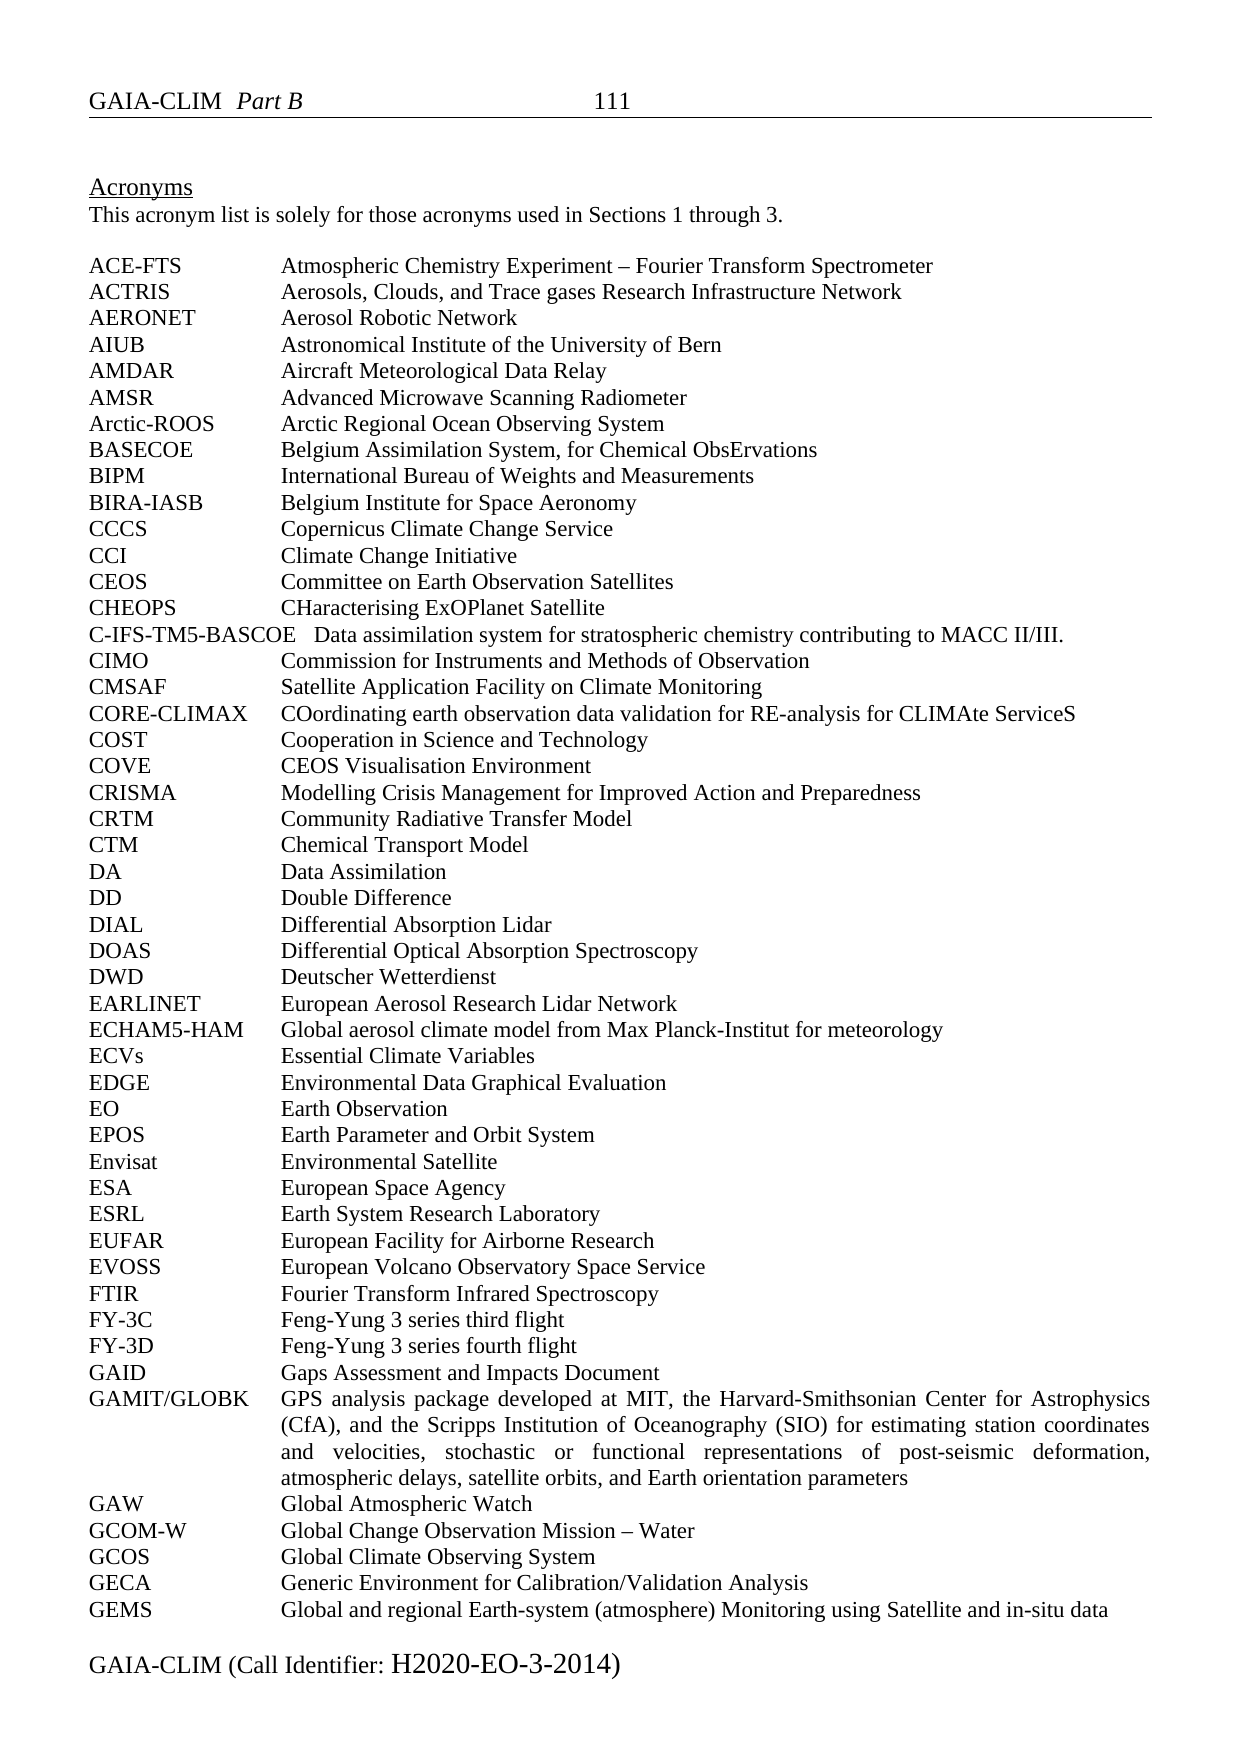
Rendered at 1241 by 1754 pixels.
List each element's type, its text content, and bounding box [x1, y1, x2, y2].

text FTIR Fourier Transform Infrared Spectroscopy [89, 1279, 1152, 1306]
text ESRL Earth System Research Laboratory [89, 1201, 1152, 1227]
text AMDAR Aircraft Meteorological Data Relay [89, 357, 1152, 383]
text GECA Generic Environment for Calibration/Validation Analysis [89, 1569, 1152, 1596]
text FY-3D Feng-Yung 3 series fourth flight [89, 1332, 1152, 1359]
text AERONET Aerosol Robotic Network [89, 304, 1152, 331]
text ECHAM5-HAM Global aerosol climate model from Max Planck-Institut for meteorology [89, 1016, 1152, 1042]
text EDGE Environmental Data Graphical Evaluation [89, 1069, 1152, 1095]
text BIPM International Bureau of Weights and Measurements [89, 463, 1152, 489]
text CRTM Community Radiative Transfer Model [89, 805, 1152, 832]
text BIRA-IASB Belgium Institute for Space Aeronomy [89, 489, 1152, 515]
text FY-3C Feng-Yung 3 series third flight [89, 1306, 1152, 1332]
text EPOS Earth Parameter and Orbit System [89, 1121, 1152, 1148]
text CRISMA Modelling Crisis Management for Improved Action and Preparedness [89, 779, 1152, 805]
text GAID Gaps Assessment and Impacts Document [89, 1359, 1152, 1385]
text CORE-CLIMAX COordinating earth observation data validation for RE-analysis for CLIMAte ServiceS [89, 700, 1152, 726]
text CEOS Committee on Earth Observation Satellites [89, 568, 1152, 594]
text ESA European Space Agency [89, 1174, 1152, 1201]
text DIAL Differential Absorption Lidar [89, 911, 1152, 937]
text CCI Climate Change Initiative [89, 542, 1152, 568]
text DA Data Assimilation [89, 858, 1152, 884]
text GCOM-W Global Change Observation Mission – Water [89, 1517, 1152, 1543]
text GAW Global Atmospheric Watch [89, 1490, 1152, 1517]
text ACTRIS Aerosols, Clouds, and Trace gases Research Infrastructure Network [89, 278, 1152, 304]
text CIMO Commission for Instruments and Methods of Observation [89, 647, 1152, 673]
text ACE-FTS Atmospheric Chemistry Experiment – Fourier Transform Spectrometer [89, 252, 1152, 278]
text EUFAR European Facility for Airborne Research [89, 1227, 1152, 1253]
text C-IFS-TM5-BASCOE Data assimilation system for stratospheric chemistry contributing to MACC II/III. [89, 621, 1152, 647]
text CCCS Copernicus Climate Change Service [89, 515, 1152, 542]
text CHEOPS CHaracterising ExOPlanet Satellite [89, 594, 1152, 621]
text DWD Deutscher Wetterdienst [89, 963, 1152, 990]
text EO Earth Observation [89, 1095, 1152, 1121]
text Envisat Environmental Satellite [89, 1148, 1152, 1174]
text ECVs Essential Climate Variables [89, 1042, 1152, 1069]
text DOAS Differential Optical Absorption Spectroscopy [89, 937, 1152, 963]
text CTM Chemical Transport Model [89, 832, 1152, 858]
text COVE CEOS Visualisation Environment [89, 752, 1152, 779]
text This acronym list is solely for those acronyms used in Sections 1 through 3. [89, 201, 1152, 227]
text AIUB Astronomical Institute of the University of Bern [89, 331, 1152, 357]
text CMSAF Satellite Application Facility on Climate Monitoring [89, 673, 1152, 700]
text COST Cooperation in Science and Technology [89, 726, 1152, 752]
text Arctic-ROOS Arctic Regional Ocean Observing System [89, 410, 1152, 436]
text BASECOE Belgium Assimilation System, for Chemical ObsErvations [89, 436, 1152, 463]
text EARLINET European Aerosol Research Lidar Network [89, 990, 1152, 1016]
text AMSR Advanced Microwave Scanning Radiometer [89, 383, 1152, 410]
text EVOSS European Volcano Observatory Space Service [89, 1253, 1152, 1279]
text DD Double Difference [89, 884, 1152, 911]
text GCOS Global Climate Observing System [89, 1543, 1152, 1569]
text GEMS Global and regional Earth-system (atmosphere) Monitoring using Satellite and in-situ data [89, 1596, 1152, 1622]
text Yaglom, A. M. (1987), Correlation theory of stationary and related random functions, Springer Verlag.Acronyms [89, 172, 1152, 201]
text GAMIT/GLOBK GPS analysis package developed at MIT, the Harvard-Smithsonian Center for Astrophysics (CfA), and the Scripps Institution of Oceanography (SIO) for estimating station coordinates and velocities, stochastic or functional representations of post-seismic deformation, atmospheric delays, satellite orbits, and Earth orientation parameters [89, 1385, 1152, 1490]
